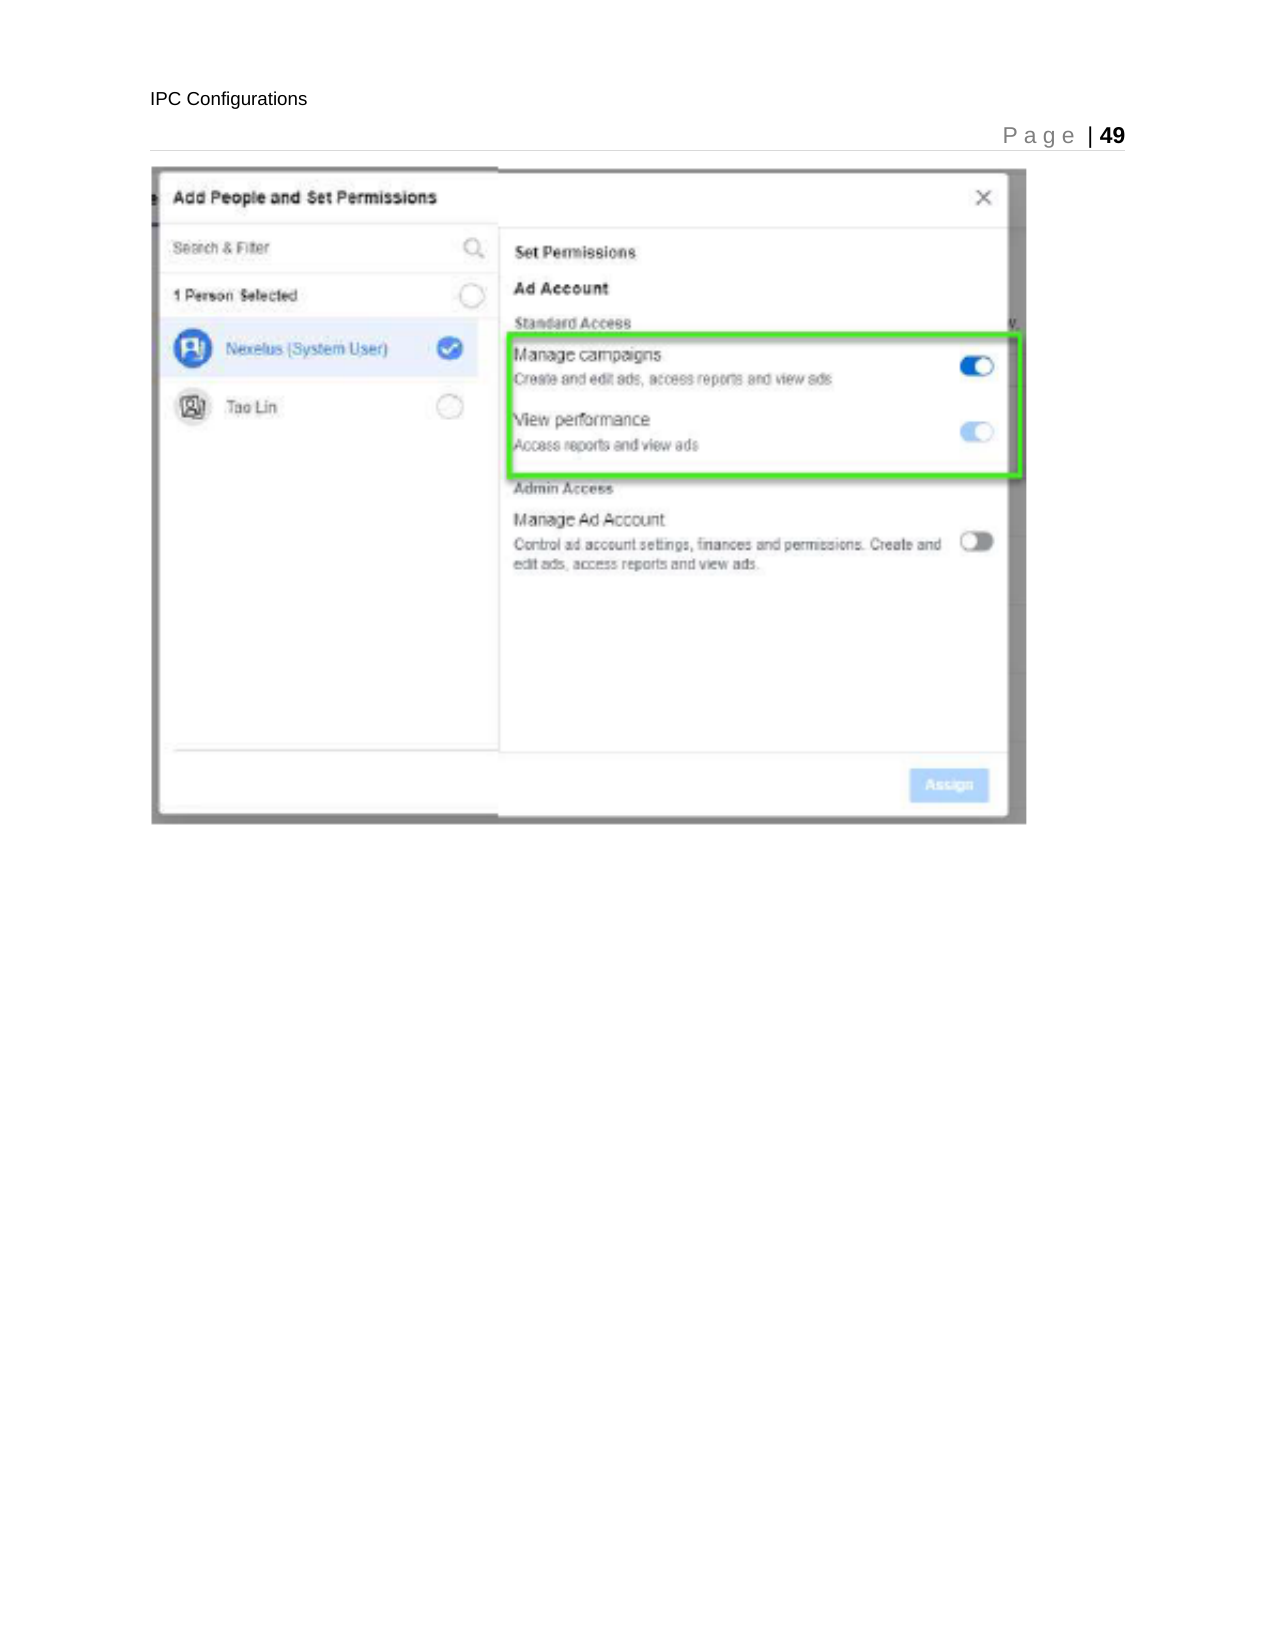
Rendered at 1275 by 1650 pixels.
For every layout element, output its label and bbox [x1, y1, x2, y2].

picture [150, 163, 1027, 829]
